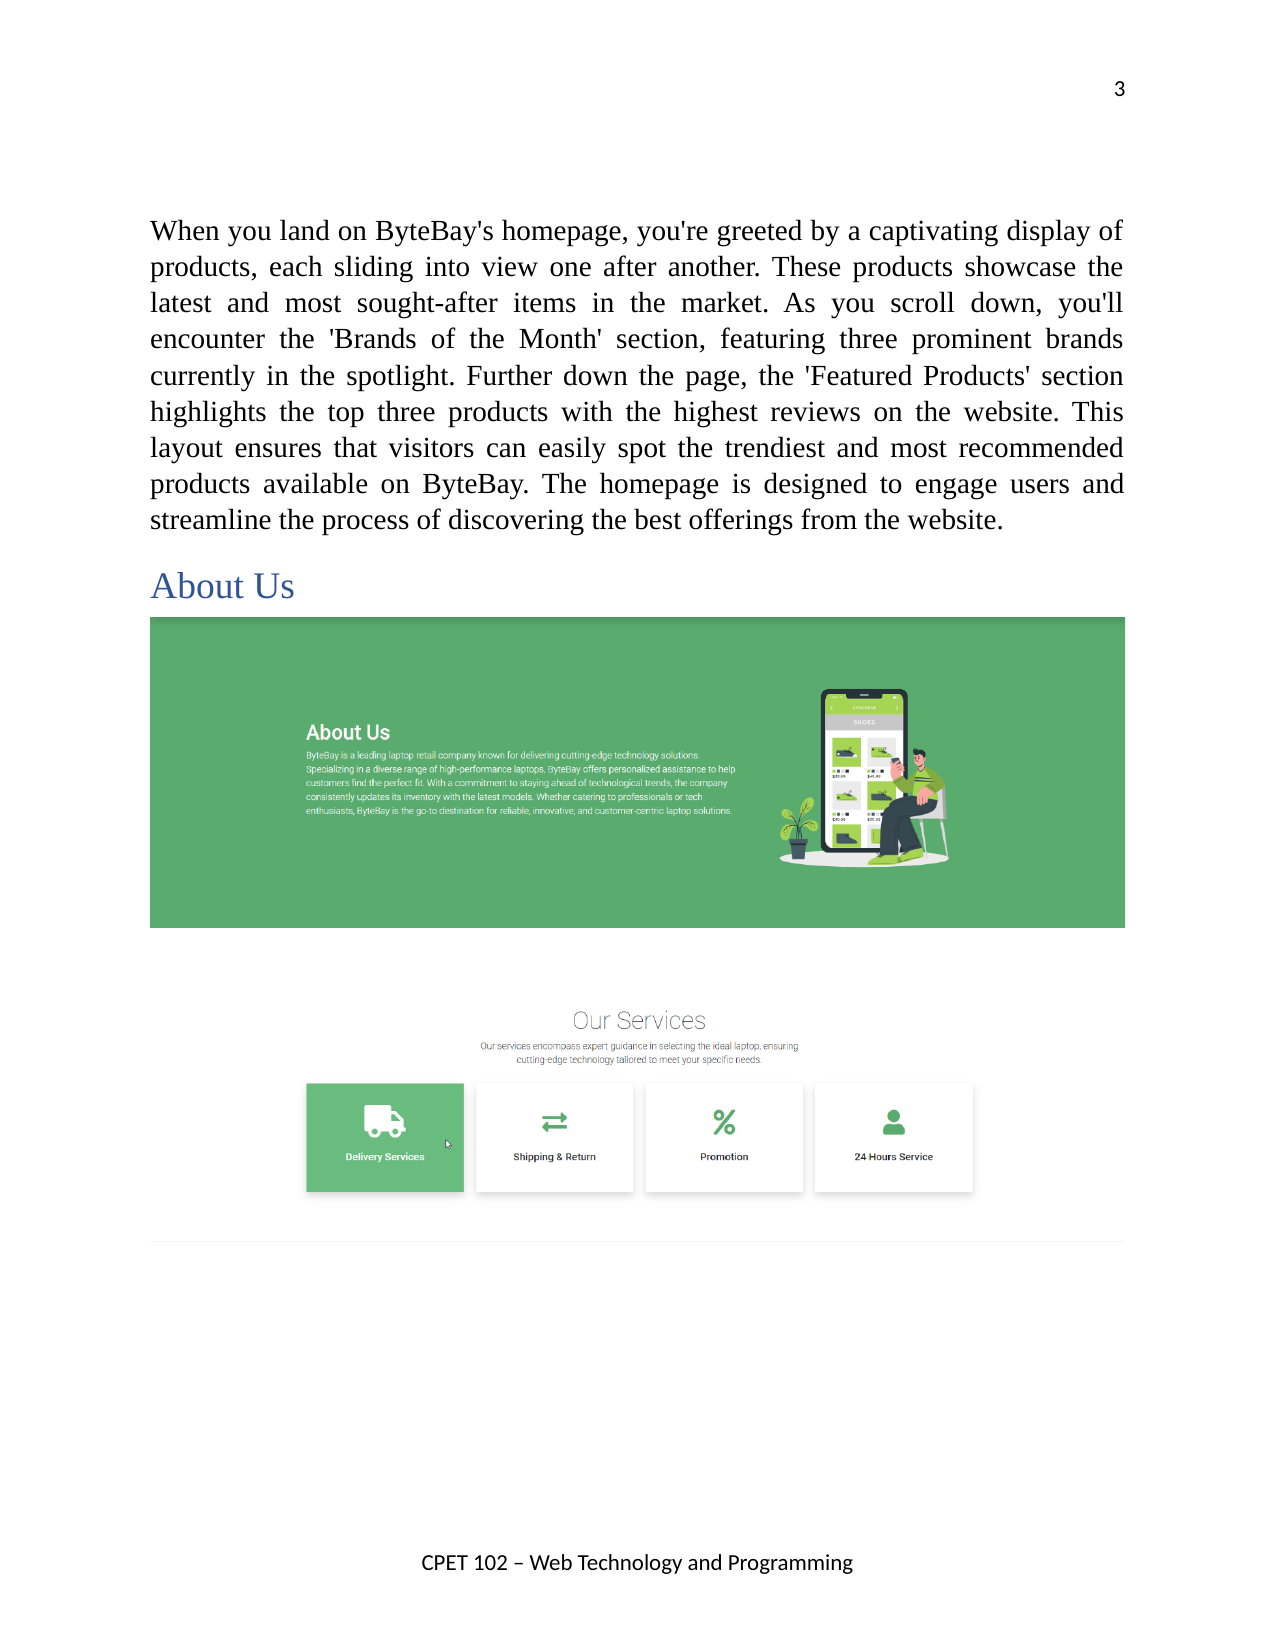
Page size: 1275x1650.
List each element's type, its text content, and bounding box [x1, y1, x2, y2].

picture [150, 617, 1125, 928]
subtitle About Us [150, 563, 1125, 607]
picture [150, 956, 1125, 1242]
text When you land on ByteBay's homepage, you're greeted by a captivating display of products, each sliding into view one after another. These products showcase the latest and most sought-after items in the market. As you scroll down, you'll encounter the 'Brands of the Month' section, featuring three prominent brands currently in the spotlight. Further down the page, the 'Featured Products' section highlights the top three products with the highest reviews on the website. This layout ensures that visitors can easily spot the trendiest and most recommended products available on ByteBay. The homepage is designed to engage users and streamline the process of discovering the best offerings from the website. [150, 213, 1125, 536]
